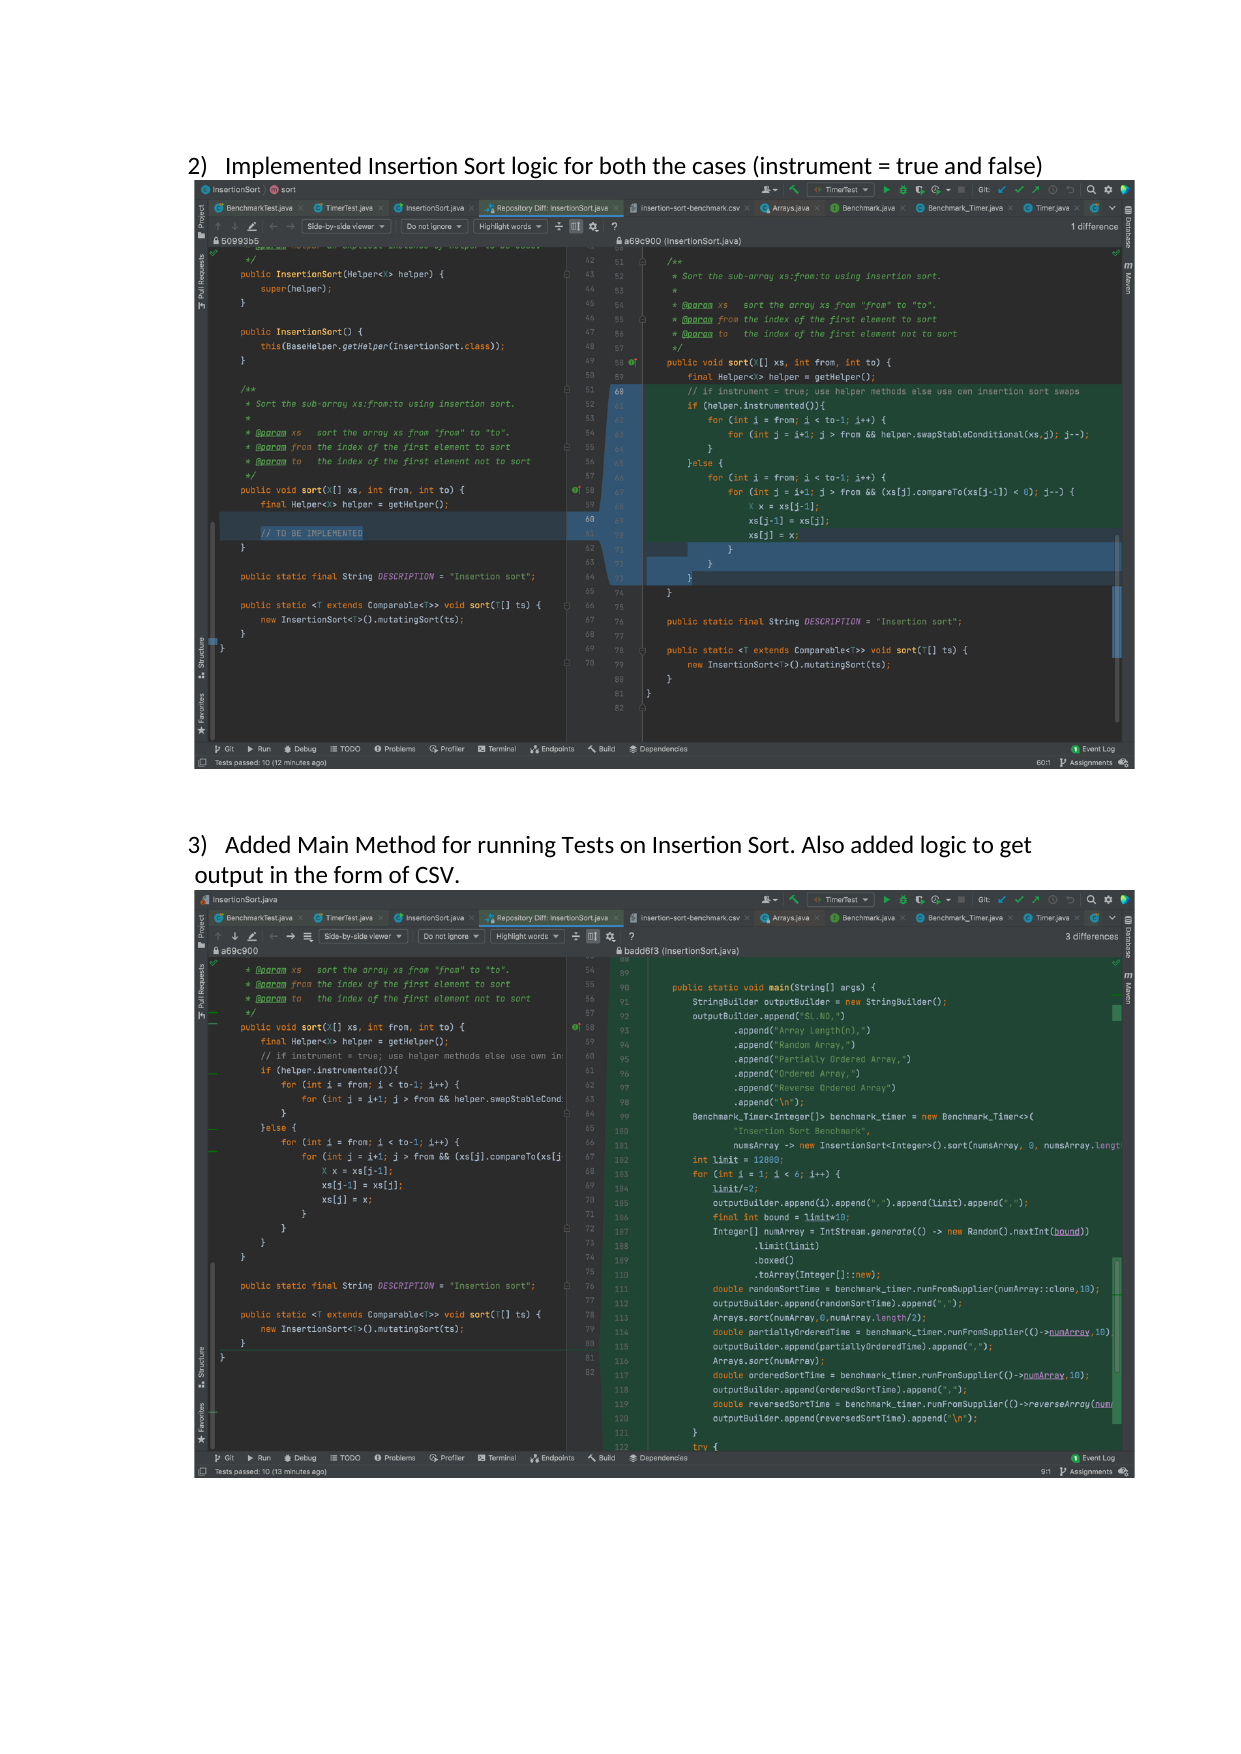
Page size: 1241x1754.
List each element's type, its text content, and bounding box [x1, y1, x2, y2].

picture [194, 180, 1135, 769]
list Implemented Insertion Sort logic for both the cases (instrument = true and false) [187, 150, 1090, 181]
picture [194, 890, 1135, 1478]
